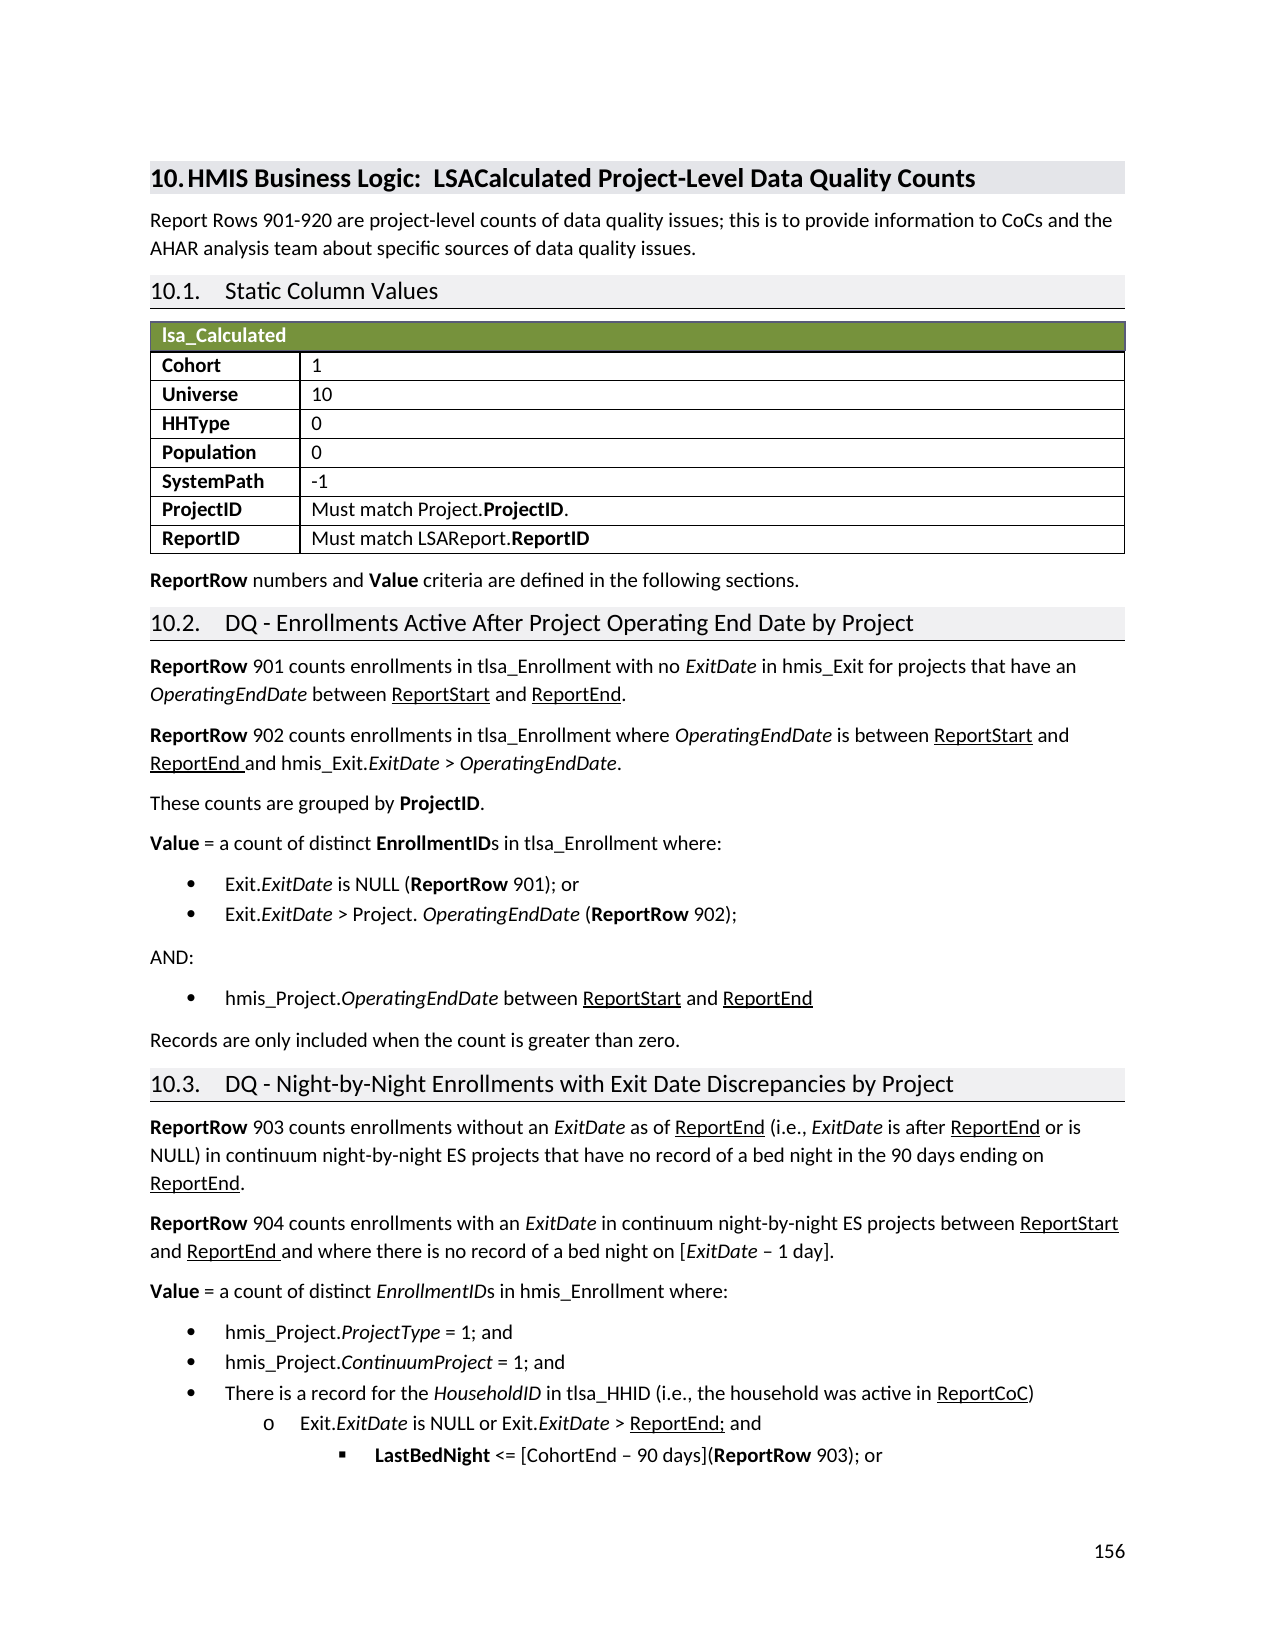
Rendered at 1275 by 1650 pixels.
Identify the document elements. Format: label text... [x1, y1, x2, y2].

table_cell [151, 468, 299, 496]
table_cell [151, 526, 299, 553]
text ReportRow 903 counts enrollments without an ExitDate as of ReportEnd (i.e., ExitDate is after ReportEnd or is NULL) in continuum night-by-night ES projects that have no record of a bed night in the 90 days ending on ReportEnd. [150, 1114, 1125, 1195]
list LastBedNight <= [CohortEnd – 90 days](ReportRow 903); or [337, 1442, 1125, 1467]
subtitle DQ - Night-by-Night Enrollments with Exit Date Discrepancies by Project [150, 1068, 1125, 1101]
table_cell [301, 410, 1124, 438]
list hmis_Project.ProjectType = 1; and [187, 1319, 1125, 1344]
text ReportRow 901 counts enrollments in tlsa_Enrollment with no ExitDate in hmis_Exit for projects that have an OperatingEndDate between ReportStart and ReportEnd. [150, 653, 1125, 707]
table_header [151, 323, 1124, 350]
list hmis_Project.OperatingEndDate between ReportStart and ReportEnd [187, 985, 1125, 1010]
text Report Rows 901-920 are project-level counts of data quality issues; this is to provide information to CoCs and the AHAR analysis team about specific sources of data quality issues. [150, 207, 1125, 260]
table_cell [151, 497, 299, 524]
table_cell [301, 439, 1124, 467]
text ReportRow 904 counts enrollments with an ExitDate in continuum night-by-night ES projects between ReportStart and ReportEnd and where there is no record of a bed night on [ExitDate – 1 day]. [150, 1210, 1125, 1264]
list Exit.ExitDate is NULL or Exit.ExitDate > ReportEnd; and [262, 1410, 1125, 1437]
text Records are only included when the count is greater than zero. [150, 1028, 1125, 1053]
subtitle DQ - Enrollments Active After Project Operating End Date by Project [150, 607, 1125, 640]
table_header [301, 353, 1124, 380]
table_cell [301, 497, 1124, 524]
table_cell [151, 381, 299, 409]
text AND: [150, 944, 1125, 970]
subtitle Static Column Values [150, 275, 1125, 308]
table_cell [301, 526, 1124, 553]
list Exit.ExitDate > Project. OperatingEndDate (ReportRow 902); [187, 901, 1125, 927]
list hmis_Project.ContinuumProject = 1; and [187, 1349, 1125, 1375]
text Value = a count of distinct EnrollmentIDs in tlsa_Enrollment where: [150, 831, 1125, 856]
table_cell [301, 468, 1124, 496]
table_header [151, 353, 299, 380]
subtitle HMIS Business Logic: LSACalculated Project-Level Data Quality Counts [150, 161, 1125, 194]
text These counts are grouped by ProjectID. [150, 790, 1125, 816]
text ReportRow 902 counts enrollments in tlsa_Enrollment where OperatingEndDate is between ReportStart and ReportEnd and hmis_Exit.ExitDate > OperatingEndDate. [150, 722, 1125, 775]
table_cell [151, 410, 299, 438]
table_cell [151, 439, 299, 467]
text ReportRow numbers and Value criteria are defined in the following sections. [150, 567, 1125, 592]
list There is a record for the HouseholdID in tlsa_HHID (i.e., the household was active in ReportCoC) [187, 1380, 1125, 1405]
text Value = a count of distinct EnrollmentIDs in hmis_Enrollment where: [150, 1279, 1125, 1304]
list Exit.ExitDate is NULL (ReportRow 901); or [187, 871, 1125, 896]
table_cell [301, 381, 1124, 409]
